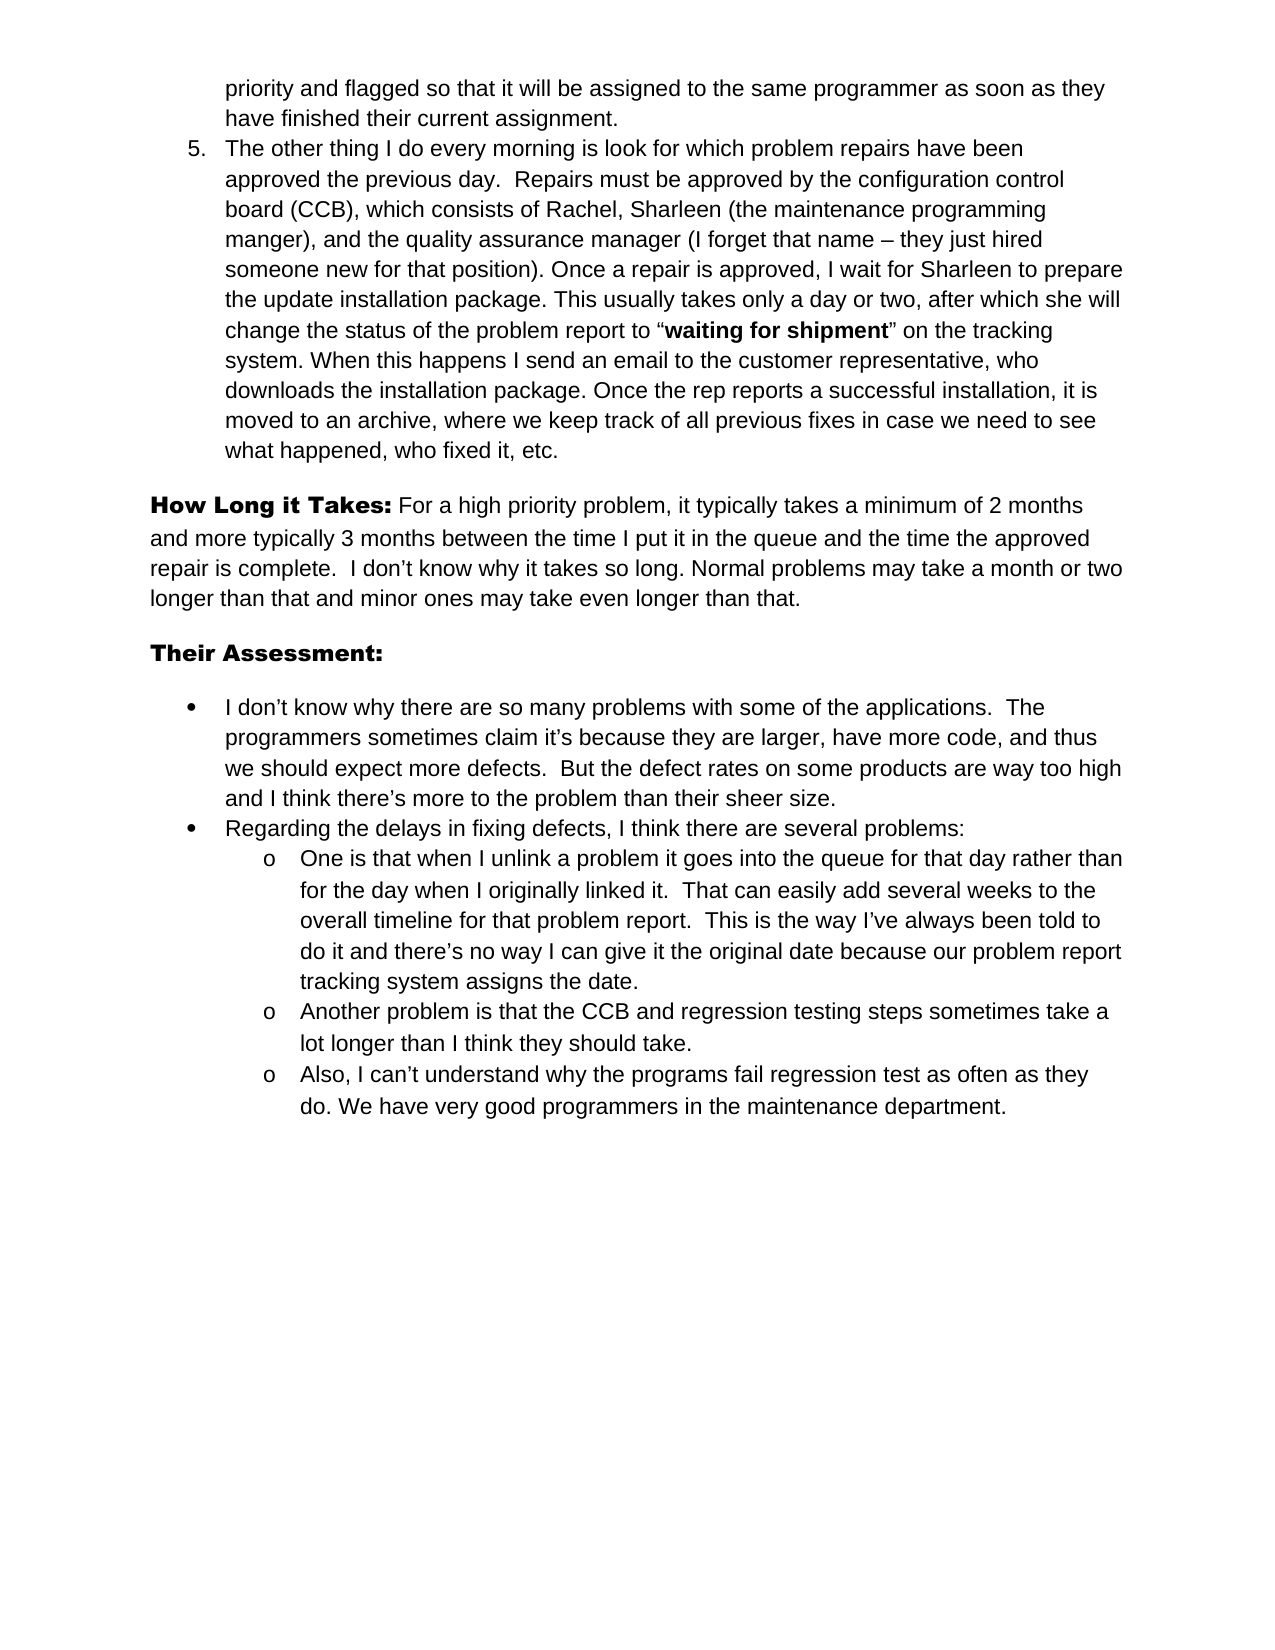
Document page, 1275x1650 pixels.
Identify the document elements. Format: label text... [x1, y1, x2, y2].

list I don’t know why there are so many problems with some of the applications. The programmers sometimes claim it’s because they are larger, have more code, and thus we should expect more defects. But the defect rates on some products are way too high and I think there’s more to the problem than their sheer size. [187, 694, 1125, 811]
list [187, 75, 1125, 132]
text Their Assessment: [150, 636, 1125, 668]
list Another problem is that the CCB and regression testing steps sometimes take a lot longer than I think they should take. [262, 998, 1125, 1057]
text How Long it Takes: For a high priority problem, it typically takes a minimum of 2 months and more typically 3 months between the time I put it in the queue and the time the approved repair is complete. I don’t know why it takes so long. Normal problems may take a month or two longer than that and minor ones may take even longer than that. [150, 488, 1125, 611]
list The other thing I do every morning is look for which problem repairs have been approved the previous day. Repairs must be approved by the configuration control board (CCB), which consists of Rachel, Sharleen (the maintenance programming manger), and the quality assurance manager (I forget that name – they just hired someone new for that position). Once a repair is approved, I wait for Sharleen to prepare the update installation package. This usually takes only a day or two, after which she will change the status of the problem report to “waiting for shipment” on the tracking system. When this happens I send an email to the customer representative, who downloads the installation package. Once the rep reports a successful installation, it is moved to an archive, where we keep track of all previous fixes in case we need to see what happened, who fixed it, etc. [187, 135, 1125, 464]
list Regarding the delays in fixing defects, I think there are several problems: [187, 815, 1125, 841]
list Also, I can’t understand why the programs fail regression test as often as they do. We have very good programmers in the maintenance department. [262, 1061, 1125, 1119]
list One is that when I unlink a problem it goes into the queue for that day rather than for the day when I originally linked it. That can easily add several weeks to the overall timeline for that problem report. This is the way I’ve always been told to do it and there’s no way I can give it the original date because our problem report tracking system assigns the date. [262, 845, 1125, 994]
